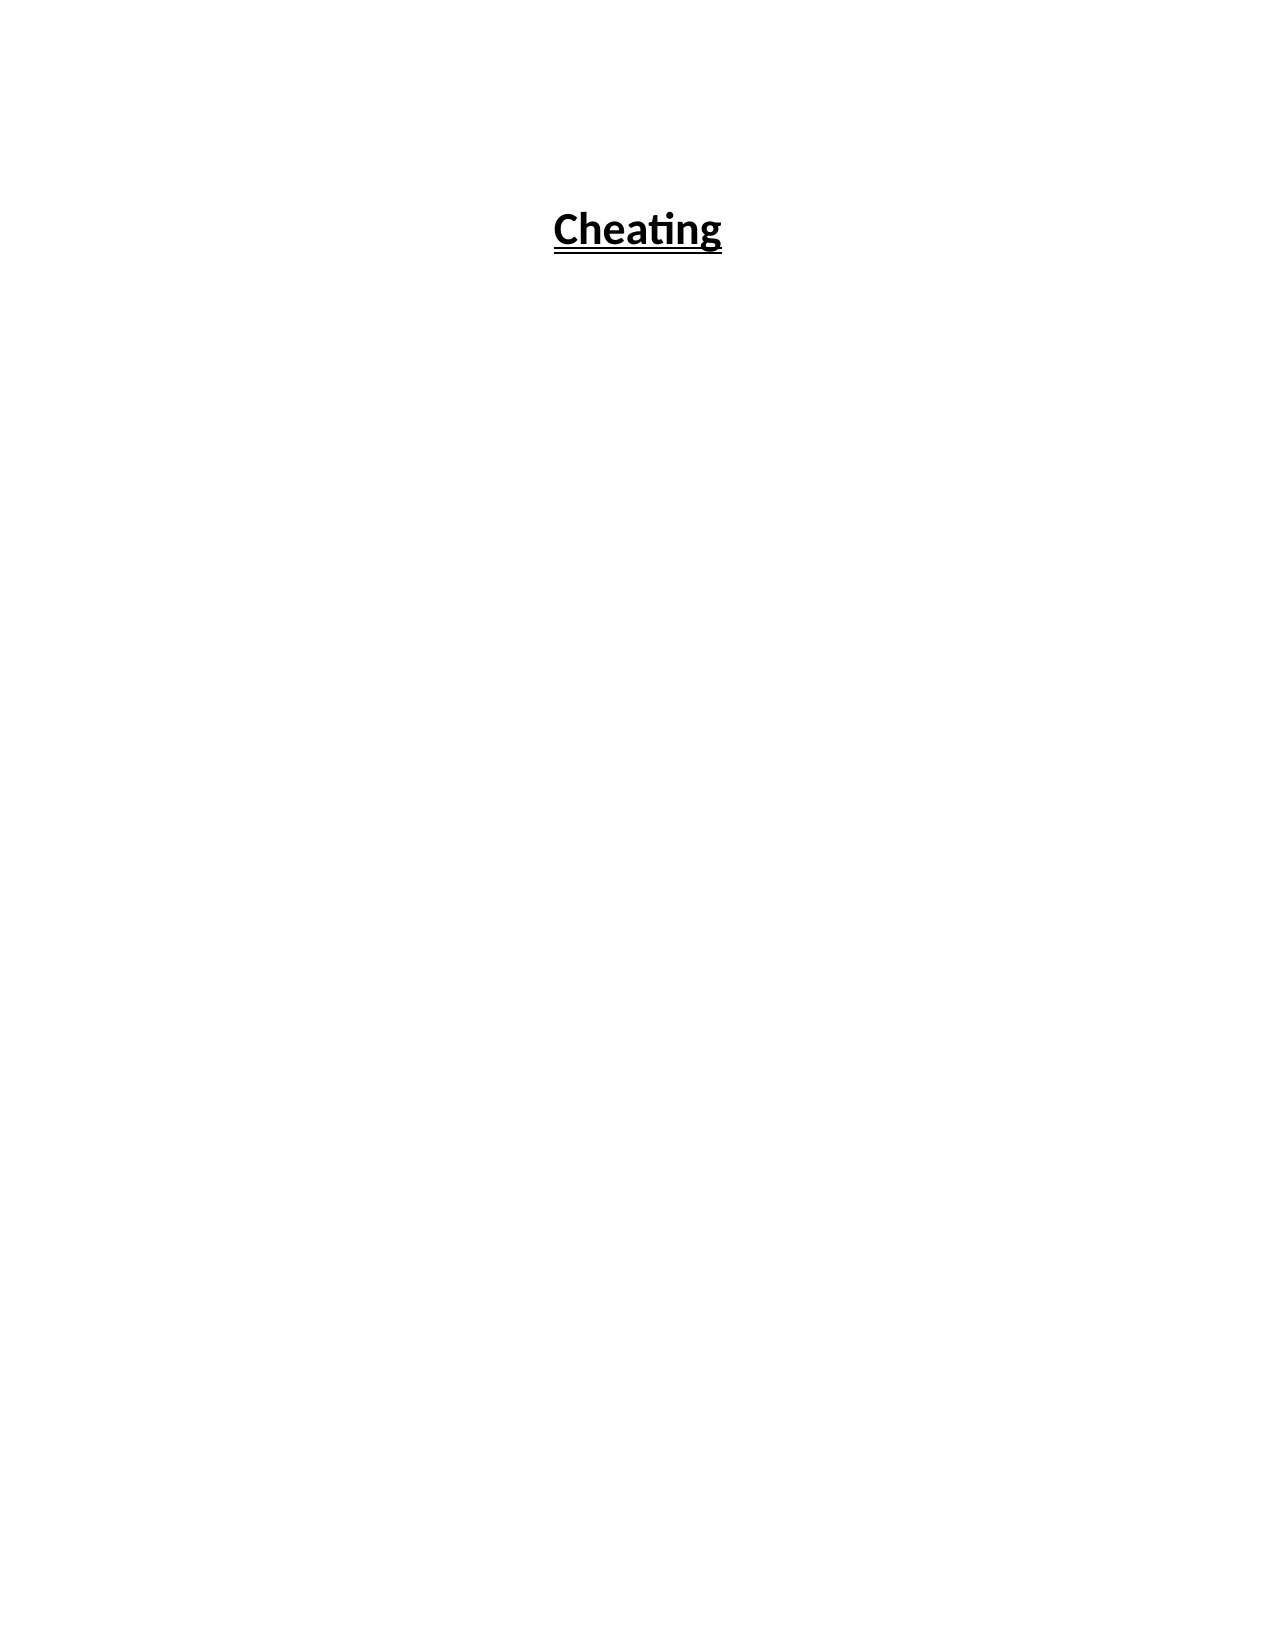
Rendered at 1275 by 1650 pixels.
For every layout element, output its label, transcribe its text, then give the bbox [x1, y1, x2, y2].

subtitle Cheating [150, 200, 1125, 256]
